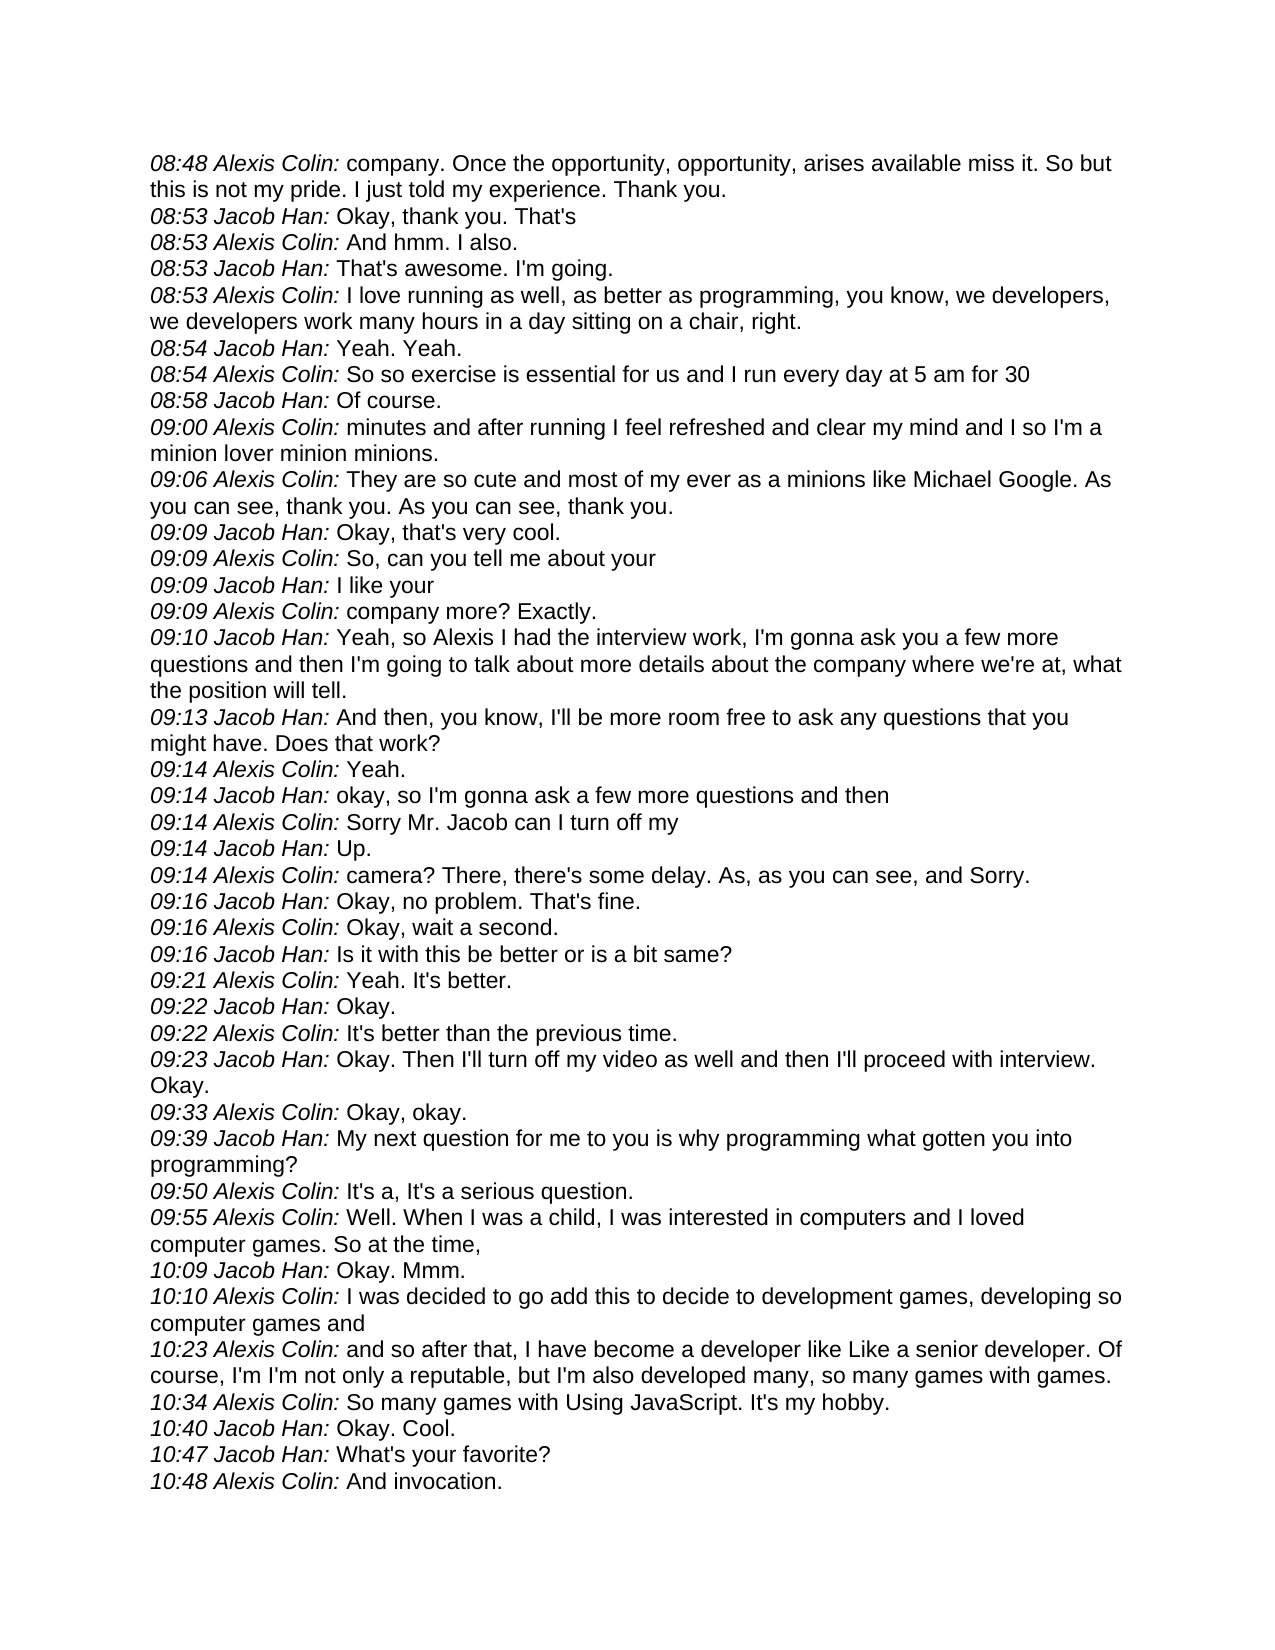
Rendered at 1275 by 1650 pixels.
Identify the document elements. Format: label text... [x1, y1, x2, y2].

text 09:00 Alexis Colin: minutes and after running I feel refreshed and clear my mind and I so I'm a minion lover minion minions. [150, 413, 1125, 466]
text 09:14 Jacob Han: okay, so I'm gonna ask a few more questions and then [150, 782, 1125, 809]
text 08:53 Alexis Colin: And hmm. I also. [150, 229, 1125, 255]
text 09:09 Jacob Han: I like your [150, 572, 1125, 598]
text 08:54 Alexis Colin: So so exercise is essential for us and I run every day at 5 am for 30 [150, 361, 1125, 387]
text 09:13 Jacob Han: And then, you know, I'll be more room free to ask any questions that you might have. Does that work? [150, 703, 1125, 756]
text 09:21 Alexis Colin: Yeah. It's better. [150, 967, 1125, 993]
text 10:34 Alexis Colin: So many games with Using JavaScript. It's my hobby. [150, 1389, 1125, 1415]
text 10:10 Alexis Colin: I was decided to go add this to decide to development games, developing so computer games and [150, 1283, 1125, 1336]
text 09:22 Alexis Colin: It's better than the previous time. [150, 1020, 1125, 1046]
text 08:48 Alexis Colin: company. Once the opportunity, opportunity, arises available miss it. So but this is not my pride. I just told my experience. Thank you. [150, 150, 1125, 203]
text 09:16 Jacob Han: Okay, no problem. That's fine. [150, 888, 1125, 914]
text 09:55 Alexis Colin: Well. When I was a child, I was interested in computers and I loved computer games. So at the time, [150, 1204, 1125, 1257]
text 09:16 Jacob Han: Is it with this be better or is a bit same? [150, 941, 1125, 967]
text 09:09 Alexis Colin: So, can you tell me about your [150, 545, 1125, 572]
text 10:40 Jacob Han: Okay. Cool. [150, 1415, 1125, 1441]
text 09:14 Alexis Colin: Yeah. [150, 756, 1125, 782]
text 09:09 Jacob Han: Okay, that's very cool. [150, 519, 1125, 545]
text 09:06 Alexis Colin: They are so cute and most of my ever as a minions like Michael Google. As you can see, thank you. As you can see, thank you. [150, 466, 1125, 519]
text 10:09 Jacob Han: Okay. Mmm. [150, 1257, 1125, 1283]
text 10:48 Alexis Colin: And invocation. [150, 1468, 1125, 1494]
text 08:54 Jacob Han: Yeah. Yeah. [150, 334, 1125, 361]
text 09:33 Alexis Colin: Okay, okay. [150, 1099, 1125, 1125]
text 10:23 Alexis Colin: and so after that, I have become a developer like Like a senior developer. Of course, I'm I'm not only a reputable, but I'm also developed many, so many games with games. [150, 1336, 1125, 1389]
text 08:53 Jacob Han: Okay, thank you. That's [150, 203, 1125, 229]
text 09:16 Alexis Colin: Okay, wait a second. [150, 914, 1125, 941]
text 09:14 Alexis Colin: camera? There, there's some delay. As, as you can see, and Sorry. [150, 862, 1125, 888]
text 08:53 Jacob Han: That's awesome. I'm going. [150, 255, 1125, 282]
text 08:53 Alexis Colin: I love running as well, as better as programming, you know, we developers, we developers work many hours in a day sitting on a chair, right. [150, 282, 1125, 334]
text 09:09 Alexis Colin: company more? Exactly. [150, 598, 1125, 624]
text 09:14 Jacob Han: Up. [150, 835, 1125, 862]
text 09:39 Jacob Han: My next question for me to you is why programming what gotten you into programming? [150, 1125, 1125, 1178]
text 09:50 Alexis Colin: It's a, It's a serious question. [150, 1178, 1125, 1204]
text 09:23 Jacob Han: Okay. Then I'll turn off my video as well and then I'll proceed with interview. Okay. [150, 1046, 1125, 1099]
text 08:58 Jacob Han: Of course. [150, 387, 1125, 413]
text 09:22 Jacob Han: Okay. [150, 993, 1125, 1020]
text 09:14 Alexis Colin: Sorry Mr. Jacob can I turn off my [150, 809, 1125, 835]
text 09:10 Jacob Han: Yeah, so Alexis I had the interview work, I'm gonna ask you a few more questions and then I'm going to talk about more details about the company where we're at, what the position will tell. [150, 624, 1125, 703]
text 10:47 Jacob Han: What's your favorite? [150, 1441, 1125, 1468]
